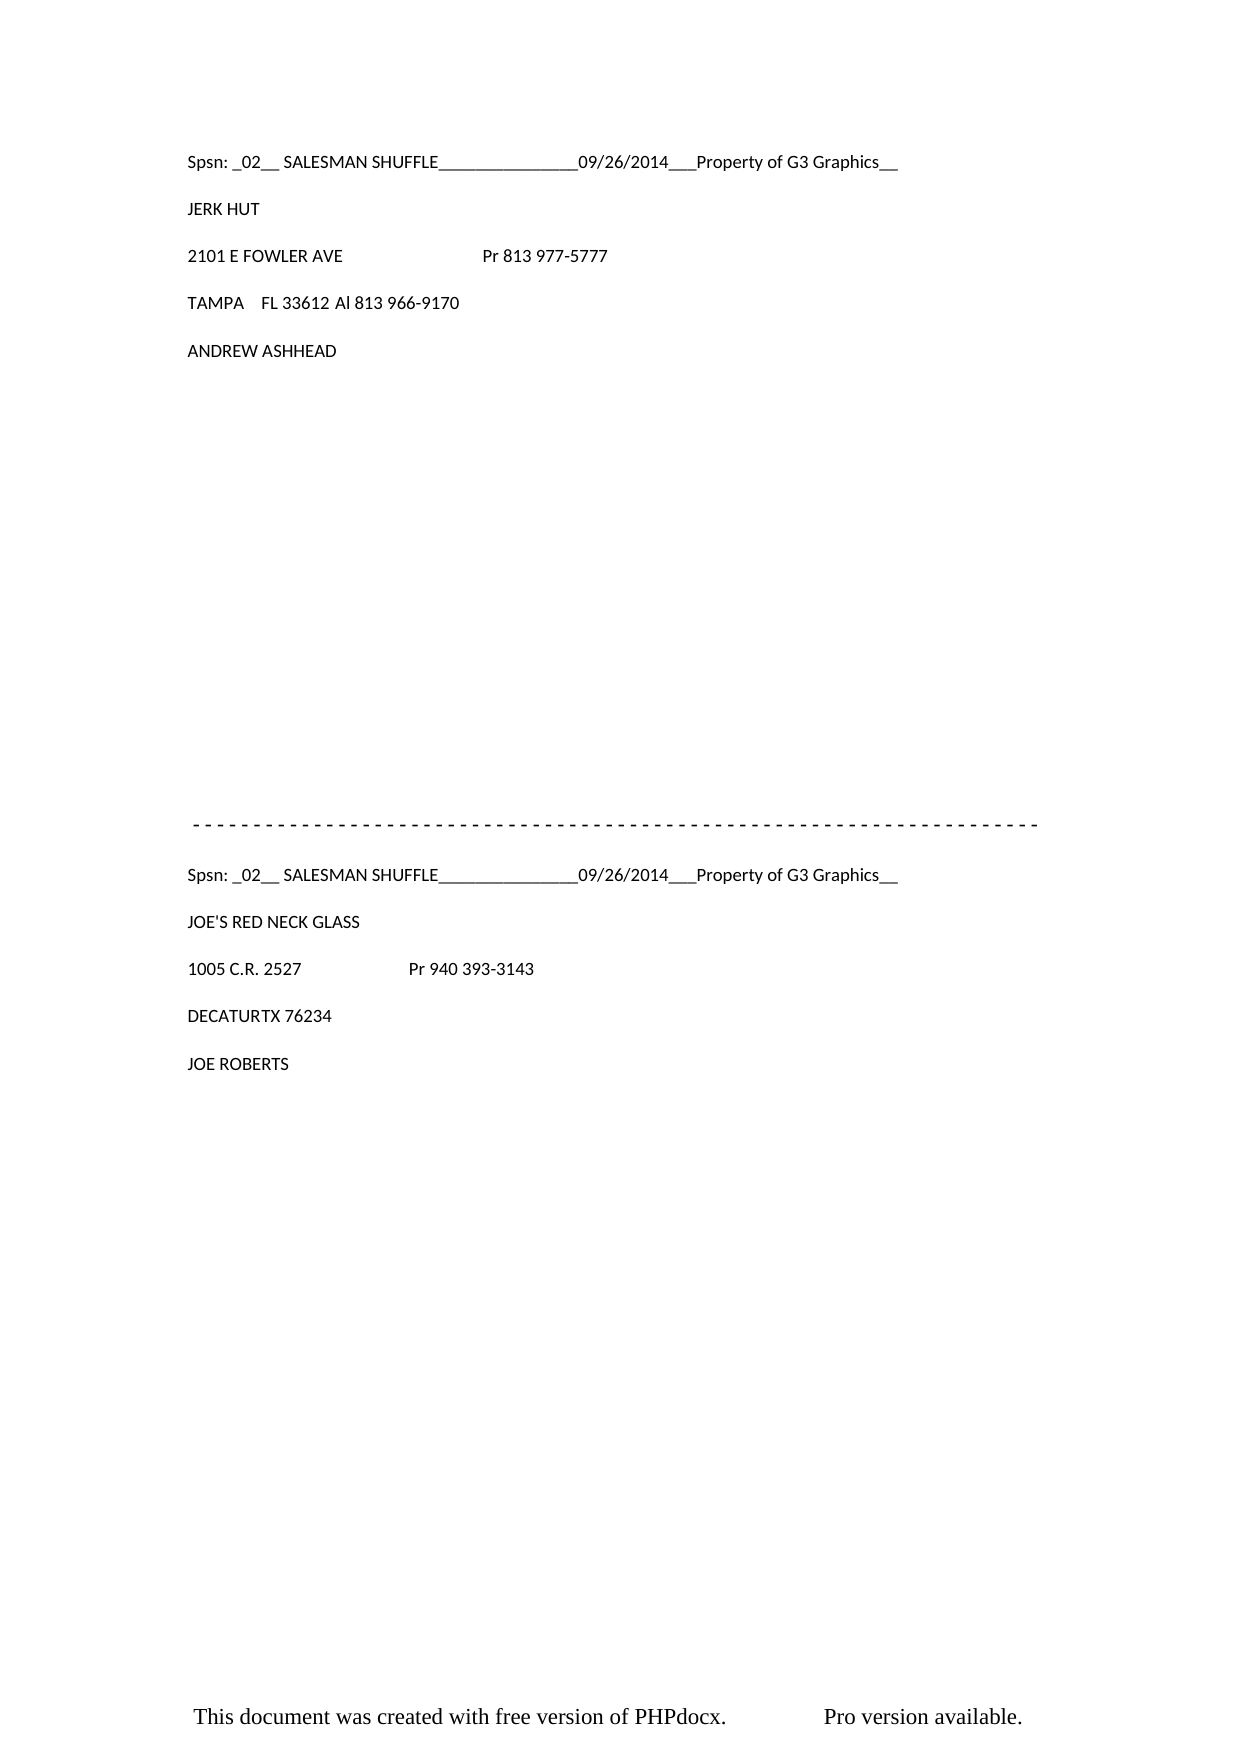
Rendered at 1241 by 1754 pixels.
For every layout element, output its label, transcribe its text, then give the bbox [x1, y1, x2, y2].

text JOE'S RED NECK GLASS [187, 910, 1053, 933]
text Spsn: _02__ SALESMAN SHUFFLE_______________09/26/2014___Property of G3 Graphics__ [187, 150, 1053, 173]
text 2101 E FOWLER AVE Pr 813 977-5777 [187, 244, 1053, 267]
text DECATUR TX 76234 [187, 1005, 1053, 1028]
text ANDREW ASHHEAD [187, 339, 1053, 362]
text Spsn: _02__ SALESMAN SHUFFLE_______________09/26/2014___Property of G3 Graphics__ [187, 863, 1053, 886]
text JERK HUT [187, 197, 1053, 220]
text - - - - - - - - - - - - - - - - - - - - - - - - - - - - - - - - - - - - - - - - - - - - - - - - - - - - - - - - - - - - - - - - - - - - - - [187, 810, 1053, 838]
text 1005 C.R. 2527 Pr 940 393-3143 [187, 957, 1053, 980]
text TAMPA FL 33612 Al 813 966-9170 [187, 292, 1053, 314]
text JOE ROBERTS [187, 1052, 1053, 1075]
